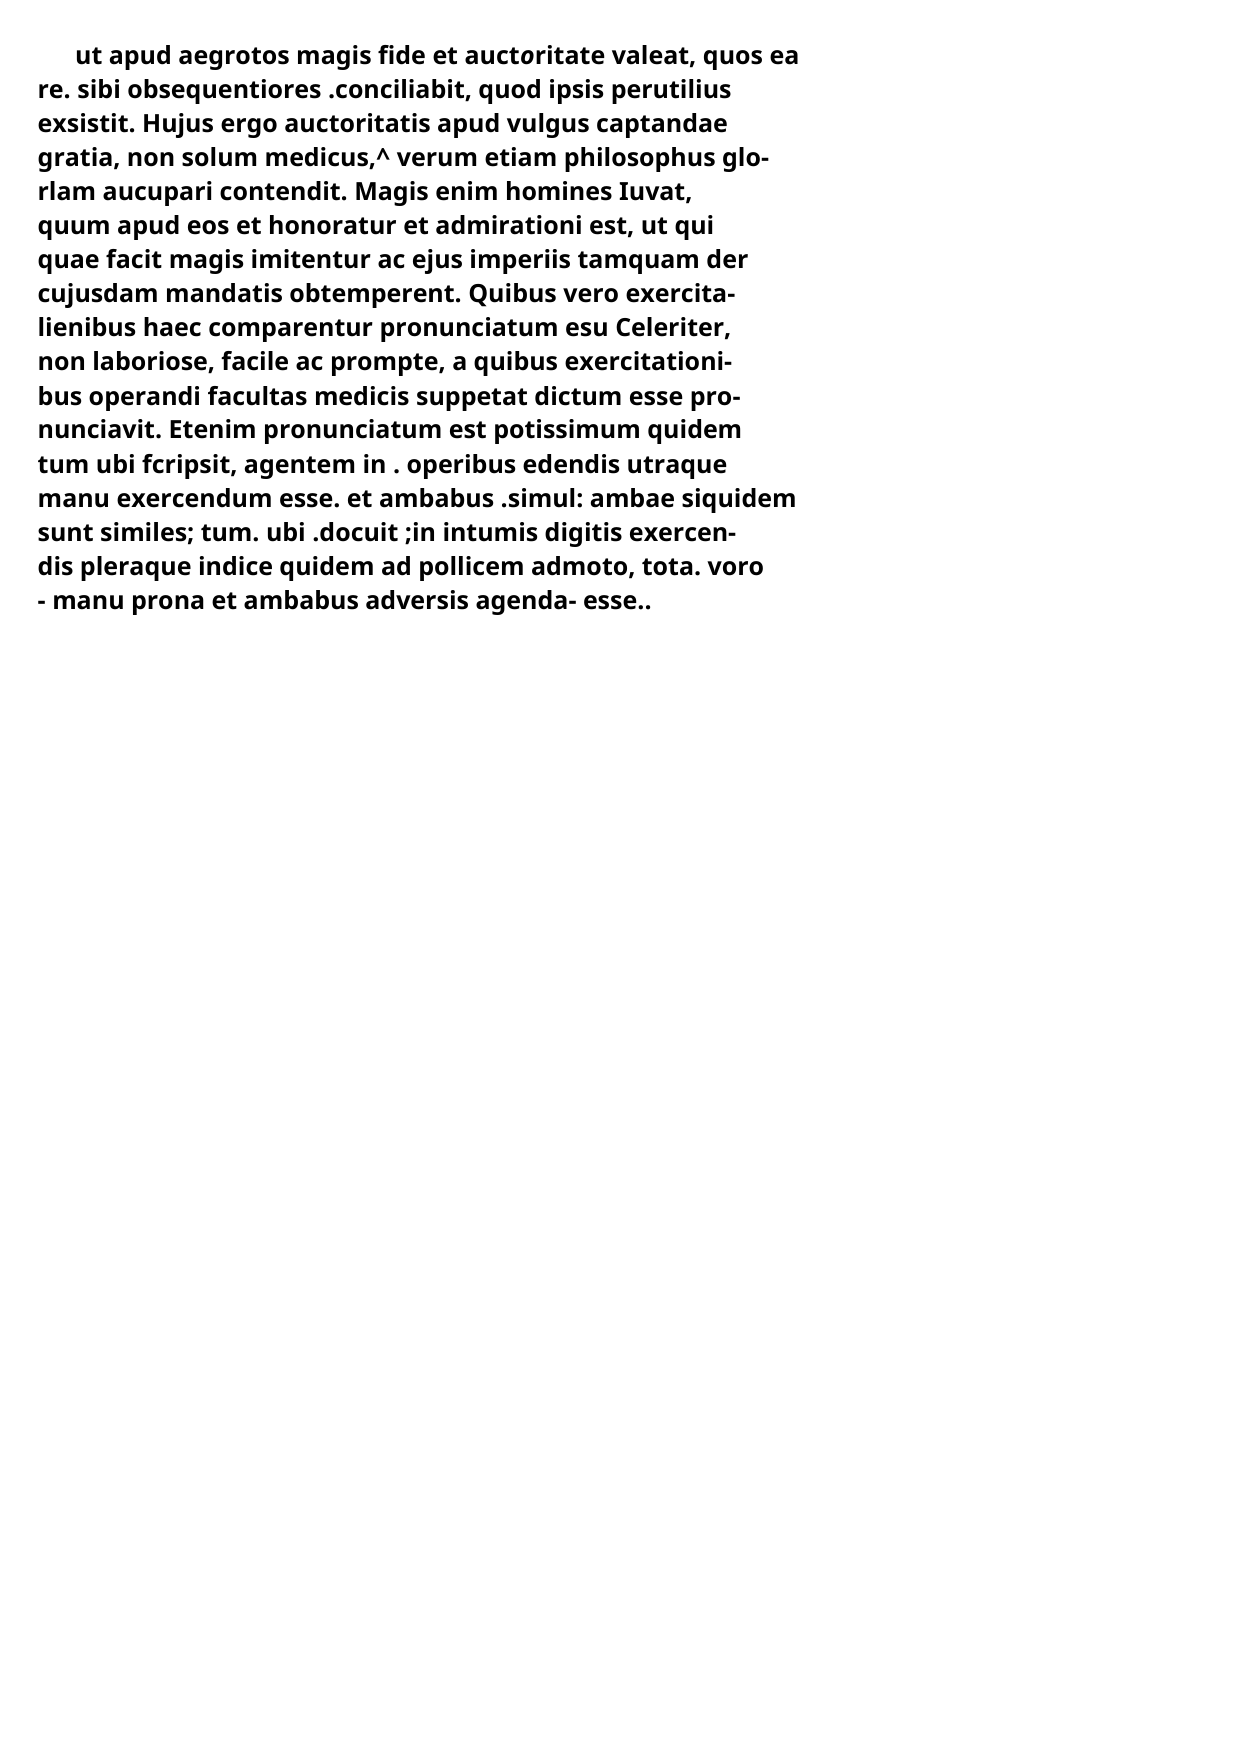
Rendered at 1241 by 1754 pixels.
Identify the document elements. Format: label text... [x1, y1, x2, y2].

text ut apud aegrotos magis fide et auctoritate valeat, quos ea re. sibi obsequentiores .conciliabit, quod ipsis perutilius exsistit. Hujus ergo auctoritatis apud vulgus captandae gratia, non solum medicus,^ verum etiam philosophus glo- rlam aucupari contendit. Magis enim homines Iuvat, quum apud eos et honoratur et admirationi est, ut qui quae facit magis imitentur ac ejus imperiis tamquam der cujusdam mandatis obtemperent. Quibus vero exercita- lienibus haec comparentur pronunciatum esu Celeriter, non laboriose, facile ac prompte, a quibus exercitationi- bus operandi facultas medicis suppetat dictum esse pro- nunciavit. Etenim pronunciatum est potissimum quidem tum ubi fcripsit, agentem in . operibus edendis utraque manu exercendum esse. et ambabus .simul: ambae siquidem sunt similes; tum. ubi .docuit ;in intumis digitis exercen- dis pleraque indice quidem ad pollicem admoto, tota. voro - manu prona et ambabus adversis agenda- esse.. [37, 37, 1203, 617]
